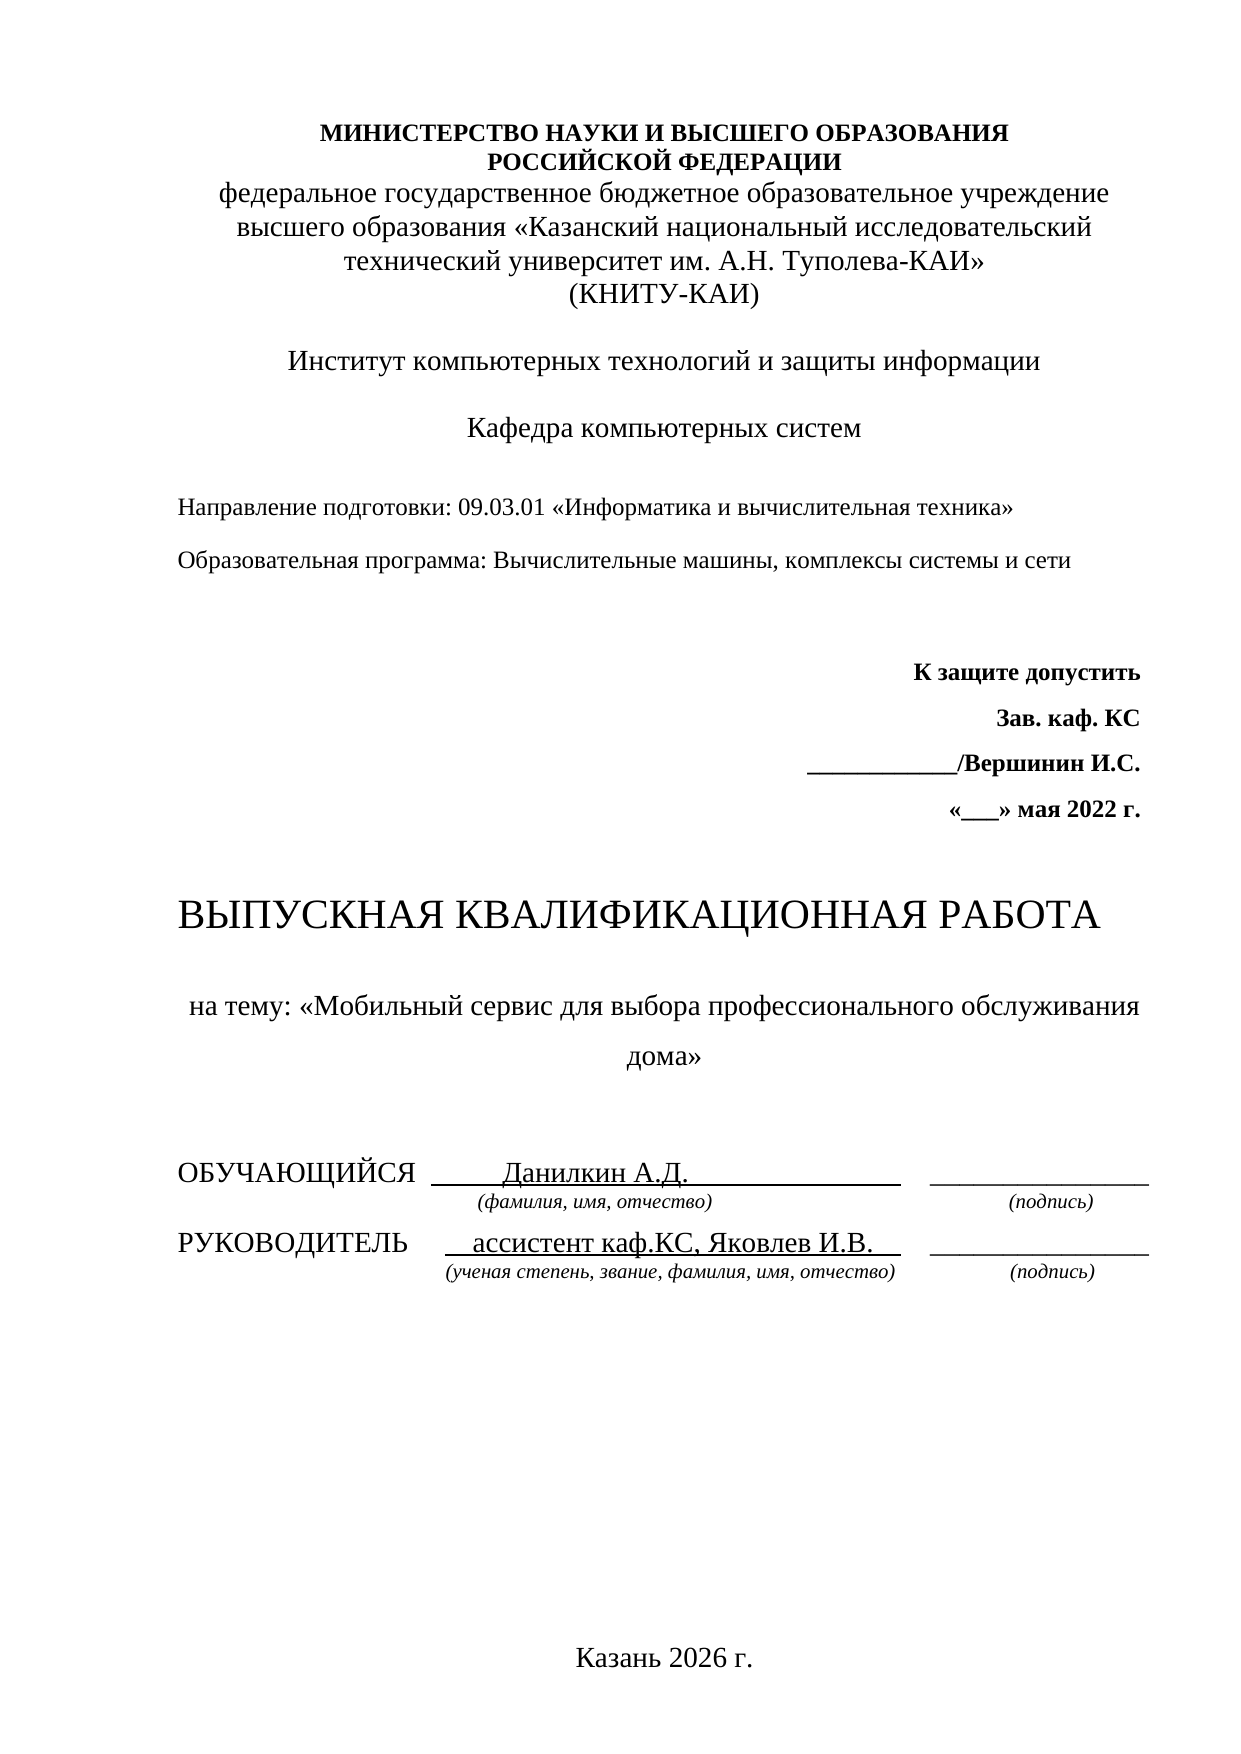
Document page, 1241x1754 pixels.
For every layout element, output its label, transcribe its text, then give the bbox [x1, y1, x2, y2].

text на тему: «Мобильный сервис для выбора профессионального обслуживания дома» [177, 988, 1152, 1072]
table_cell «___» мая 2022 г. [709, 794, 1152, 839]
text МИНИСТЕРСТВО НАУКИ И ВЫСШЕГО ОБРАЗОВАНИЯ [177, 118, 1152, 147]
text Направление подготовки: 09.03.01 «Информатика и вычислительная техника» [177, 492, 1152, 521]
text федеральное государственное бюджетное образовательное учреждение высшего образования «Казанский национальный исследовательский [177, 176, 1152, 243]
table_header К защите допустить [709, 658, 1152, 703]
table_cell ____________/Вершинин И.С. [709, 748, 1152, 794]
text (фамилия, имя, отчество) (подпись) [177, 1189, 1152, 1213]
text ОБУЧАЮЩИЙСЯ Данилкин А.Д. _______________ [177, 1155, 1152, 1189]
text Образовательная программа: Вычислительные машины, комплексы системы и сети [177, 545, 1152, 574]
text РОССИЙСКОЙ ФЕДЕРАЦИИ [177, 147, 1152, 176]
text технический университет им. А.Н. Туполева-КАИ» [177, 243, 1152, 276]
table_cell Зав. каф. КС [709, 703, 1152, 748]
text (ученая степень, звание, фамилия, имя, отчество) (подпись) [177, 1258, 1152, 1283]
text (КНИТУ-КАИ) [177, 276, 1152, 310]
text Кафедра компьютерных систем [177, 410, 1152, 444]
text ВЫПУСКНАЯ КВАЛИФИКАЦИОННАЯ РАБОТА [177, 889, 1141, 937]
text Институт компьютерных технологий и защиты информации [177, 343, 1152, 377]
text РУКОВОДИТЕЛЬ ассистент каф.КС, Яковлев И.В. _______________ [177, 1225, 1152, 1258]
